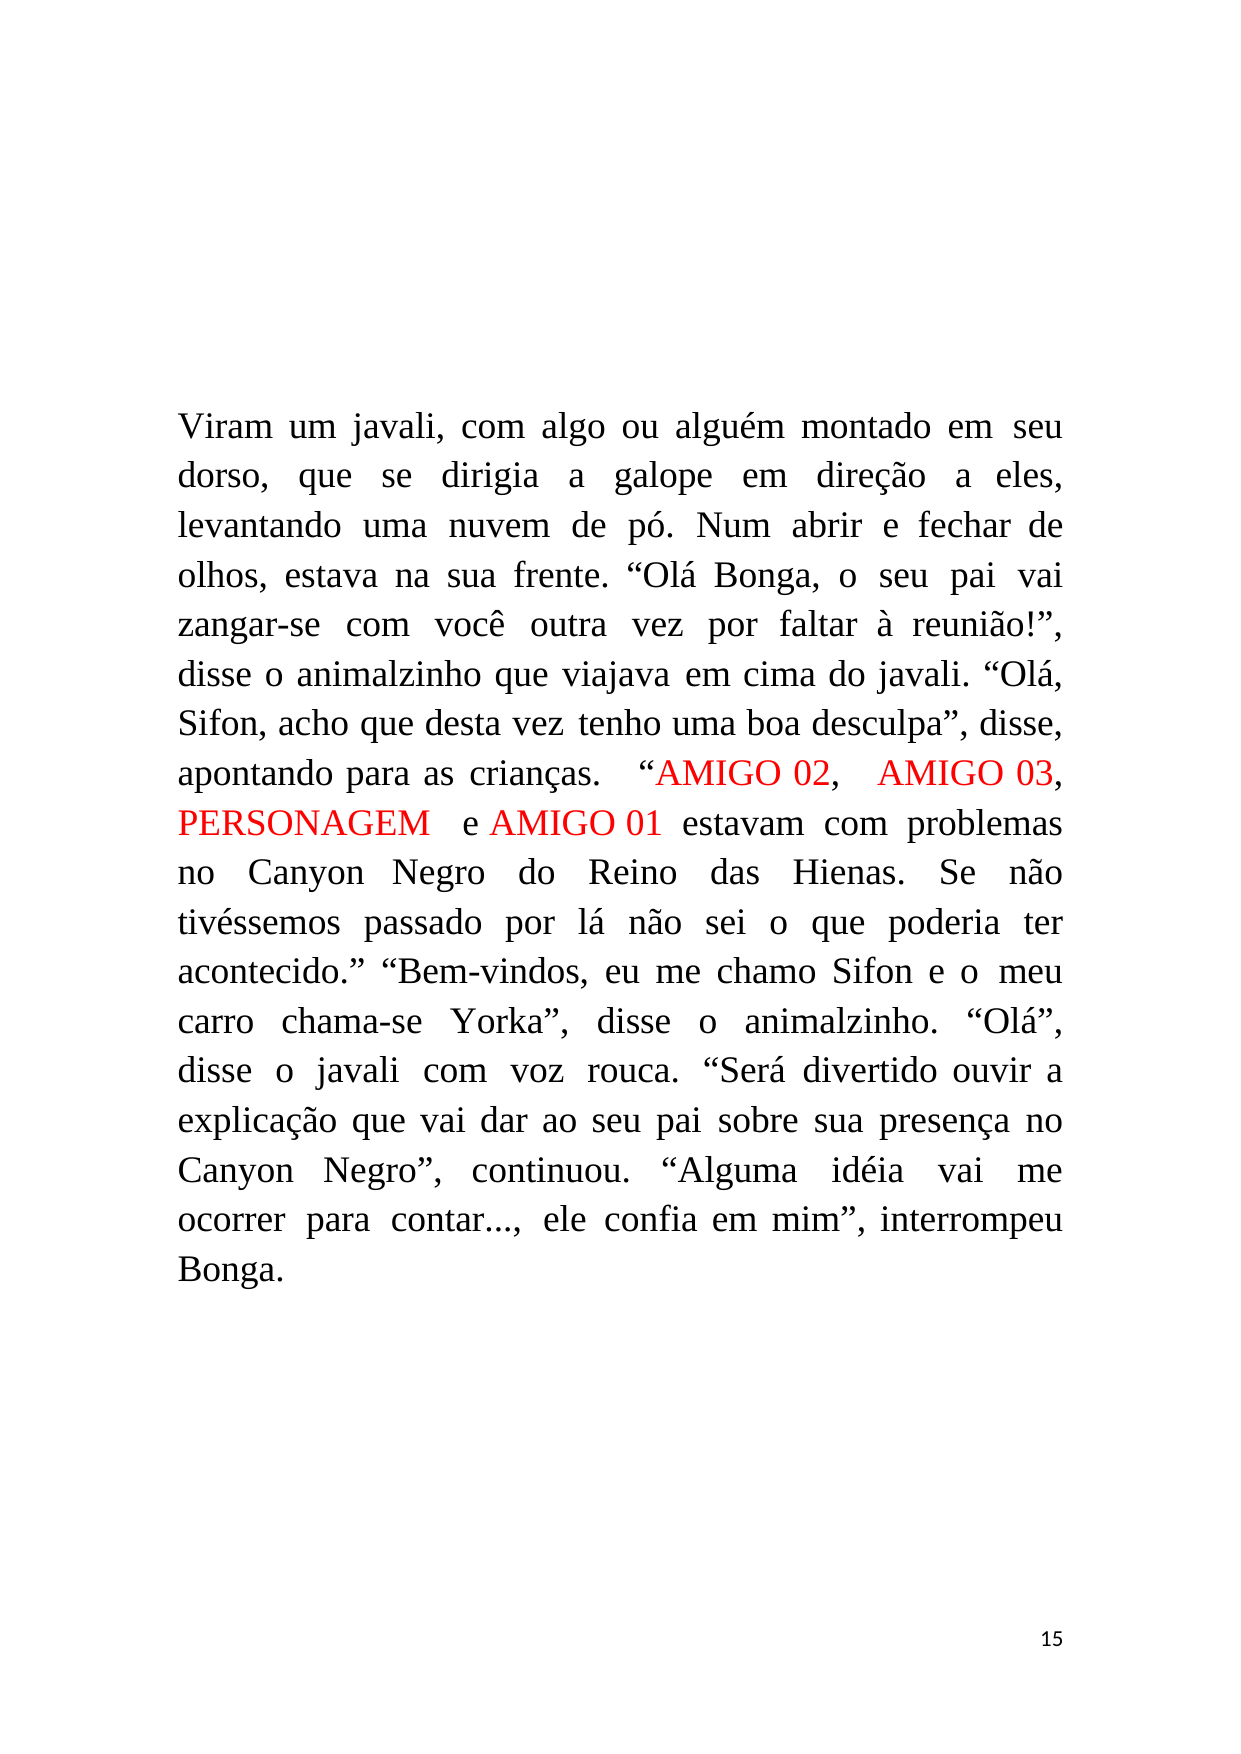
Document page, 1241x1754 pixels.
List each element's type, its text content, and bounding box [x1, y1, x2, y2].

text Viram um javali, com algo ou alguém montado em seu dorso, que se dirigia a galope em direção a eles, levantando uma nuvem de pó. Num abrir e fechar de olhos, estava na sua frente. “Olá Bonga, o seu pai vai zangar-se com você outra vez por faltar à reunião!”, disse o animalzinho que viajava em cima do javali. “Olá, Sifon, acho que desta vez tenho uma boa desculpa”, disse, apontando para as crianças. “AMIGO 02, AMIGO 03, PERSONAGEM e AMIGO 01 estavam com problemas no Canyon Negro do Reino das Hienas. Se não tivéssemos passado por lá não sei o que poderia ter acontecido.” “Bem-vindos, eu me chamo Sifon e o meu carro chama-se Yorka”, disse o animalzinho. “Olá”, disse o javali com voz rouca. “Será divertido ouvir a explicação que vai dar ao seu pai sobre sua presença no Canyon Negro”, continuou. “Alguma idéia vai me ocorrer para contar..., ele confia em mim”, interrompeu Bonga. [177, 403, 1063, 1289]
